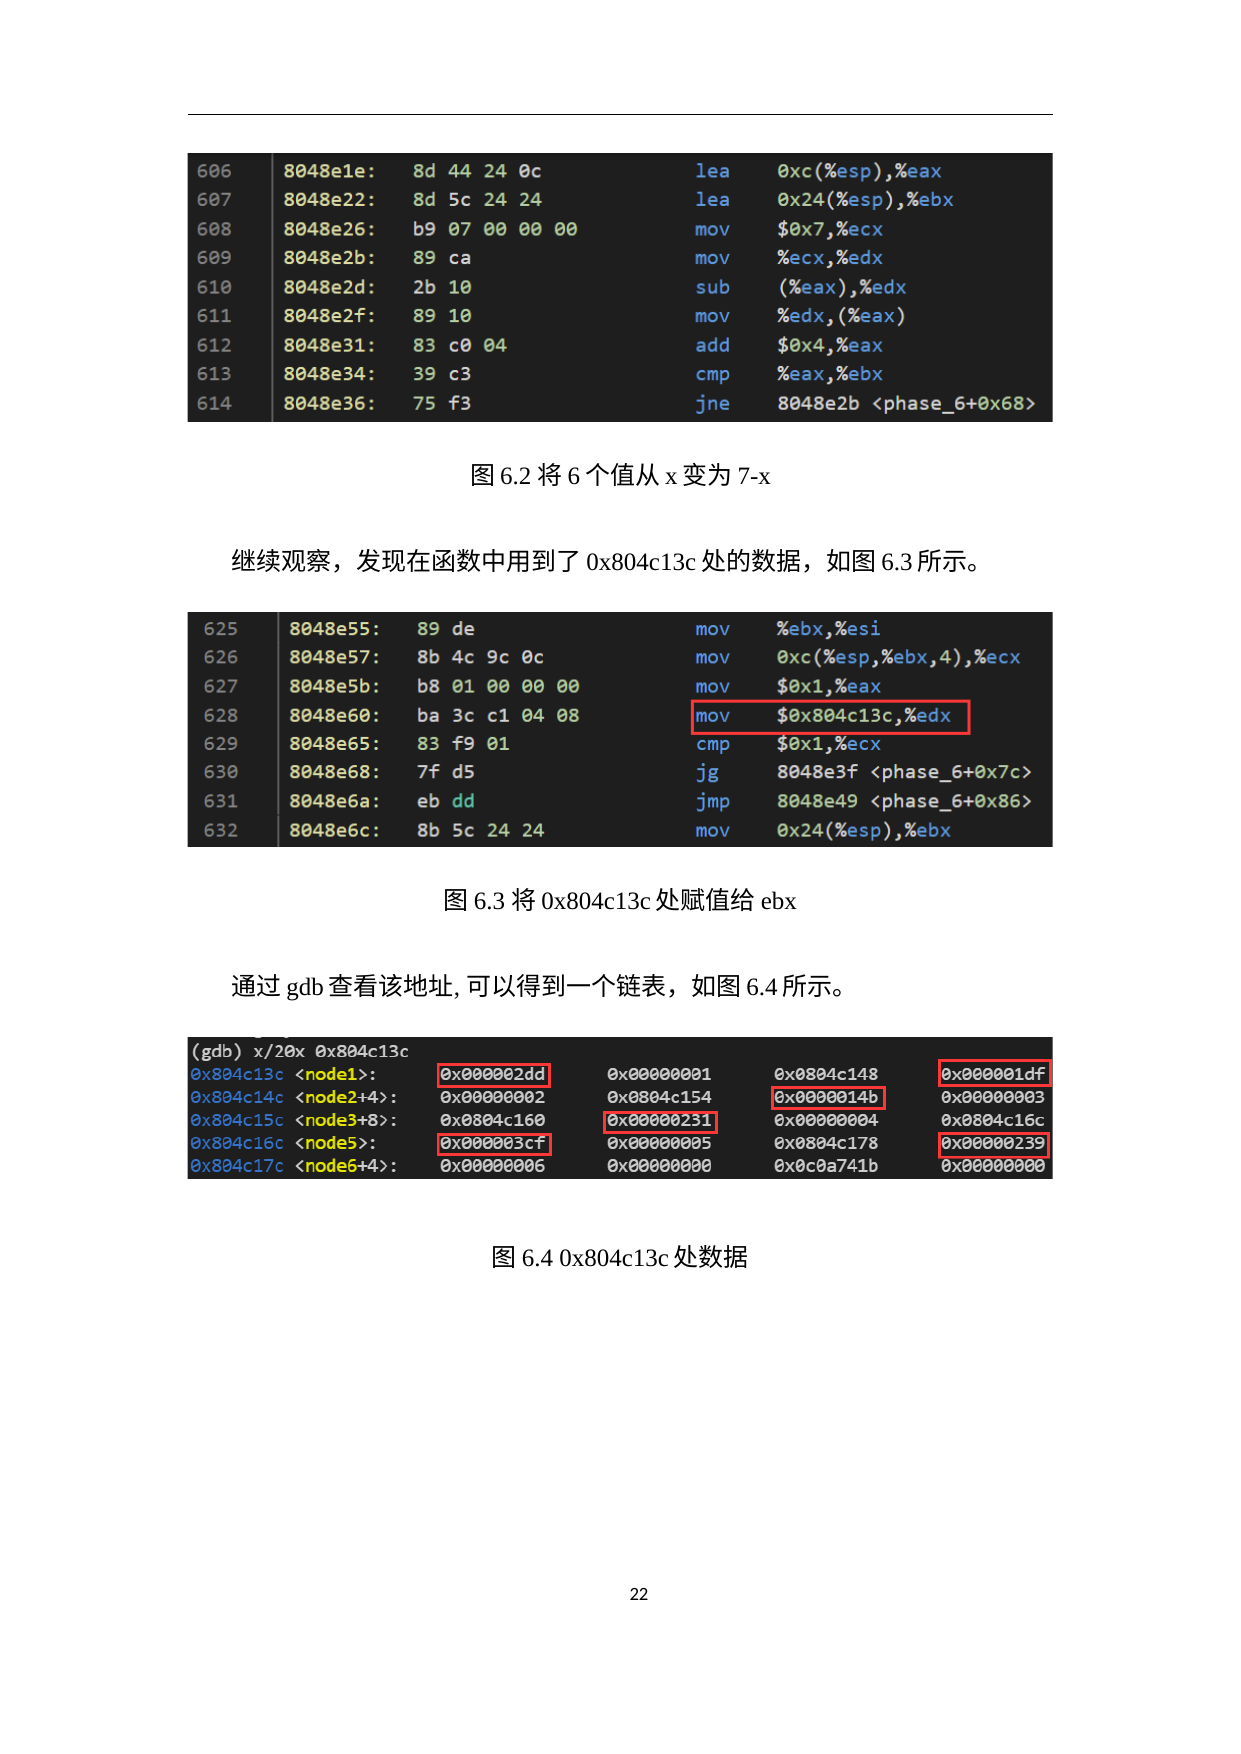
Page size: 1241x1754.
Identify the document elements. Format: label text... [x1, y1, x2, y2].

text 图6.3 将0x804c13c处赋值给ebx [187, 865, 1053, 933]
text 图6.2 将6个值从x变为7-x [187, 440, 1053, 508]
text 图6.4 0x804c13c处数据 [187, 1222, 1053, 1290]
text 通过gdb查看该地址, 可以得到一个链表，如图6.4所示。 [187, 951, 1053, 1019]
text 继续观察，发现在函数中用到了0x804c13c处的数据，如图6.3所示。 [187, 526, 1053, 594]
picture [187, 1037, 1053, 1179]
picture [187, 153, 1053, 422]
picture [187, 612, 1053, 847]
